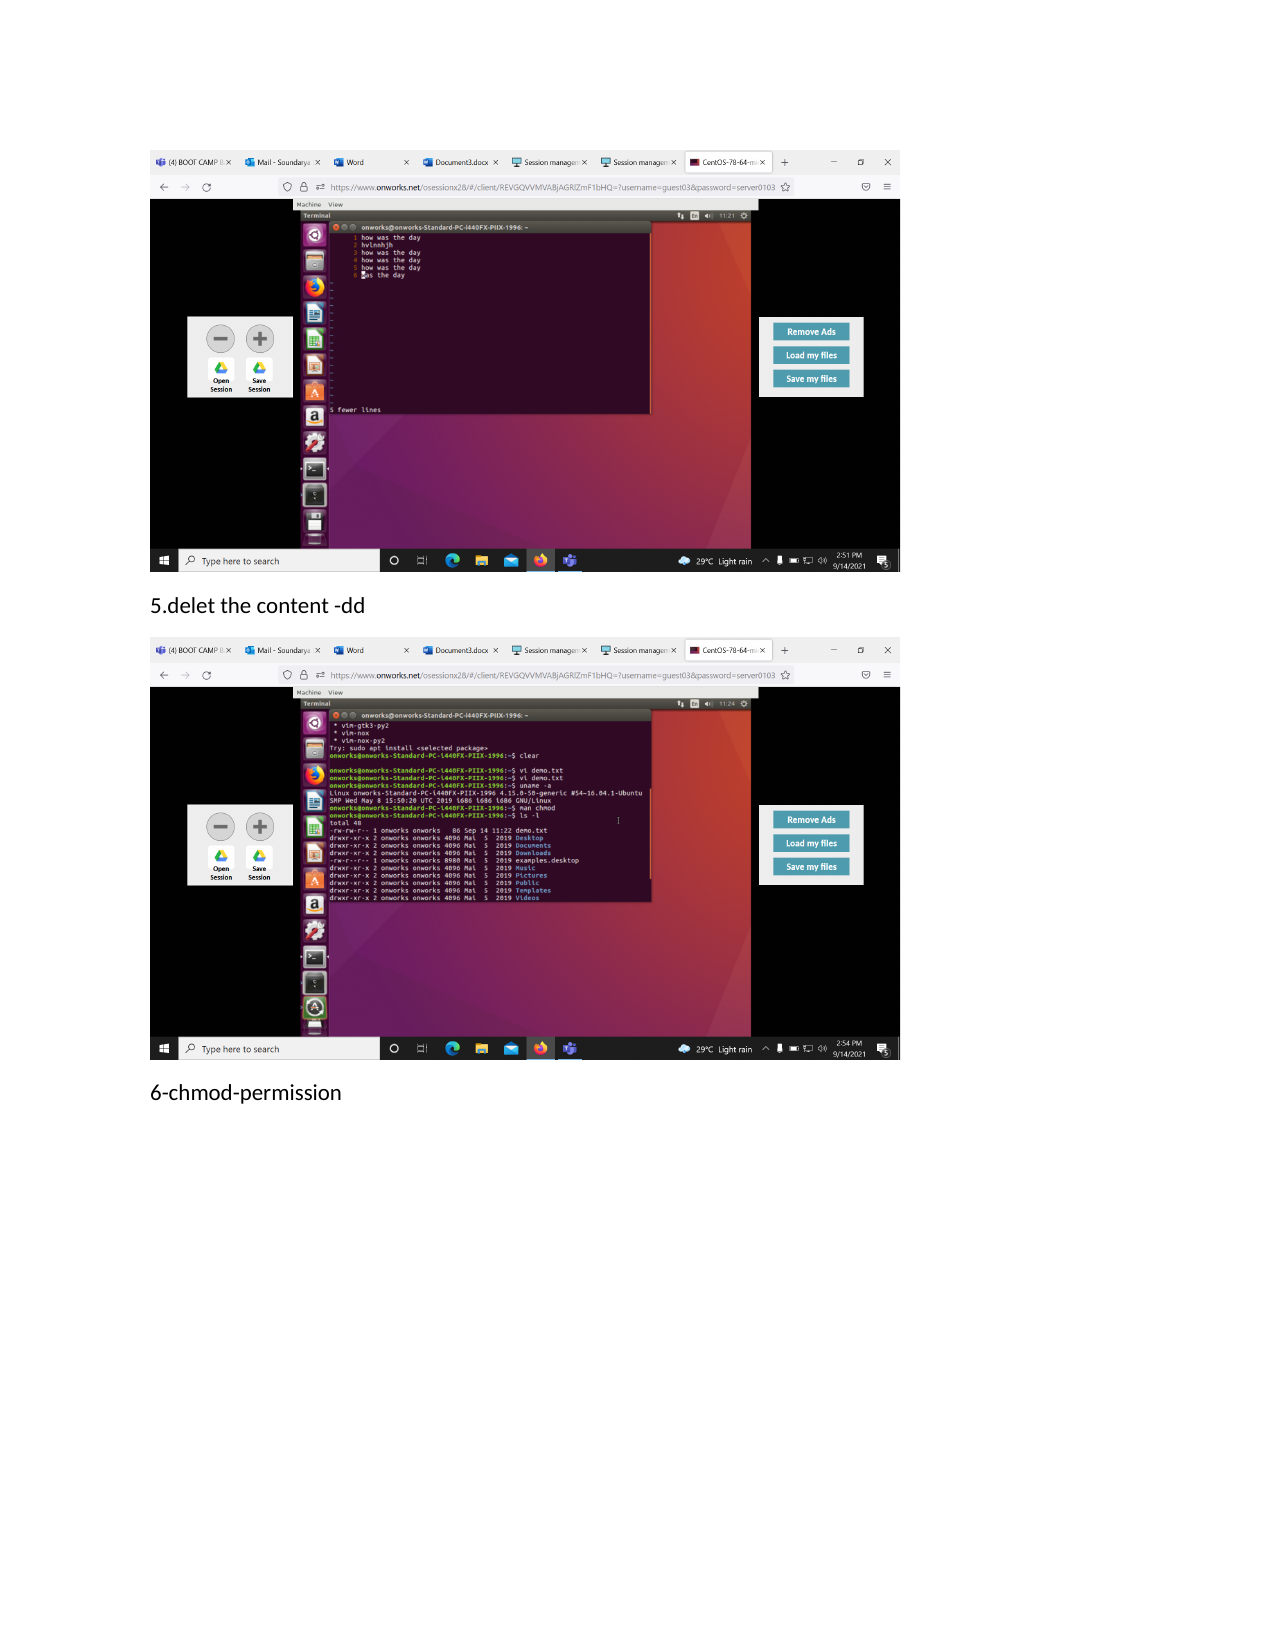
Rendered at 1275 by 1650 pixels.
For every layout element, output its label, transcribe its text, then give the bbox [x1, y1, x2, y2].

text 6-chmod-permission [150, 1078, 1125, 1106]
text 5.delet the content -dd [150, 591, 1125, 619]
picture [150, 637, 901, 1060]
picture [150, 150, 901, 572]
